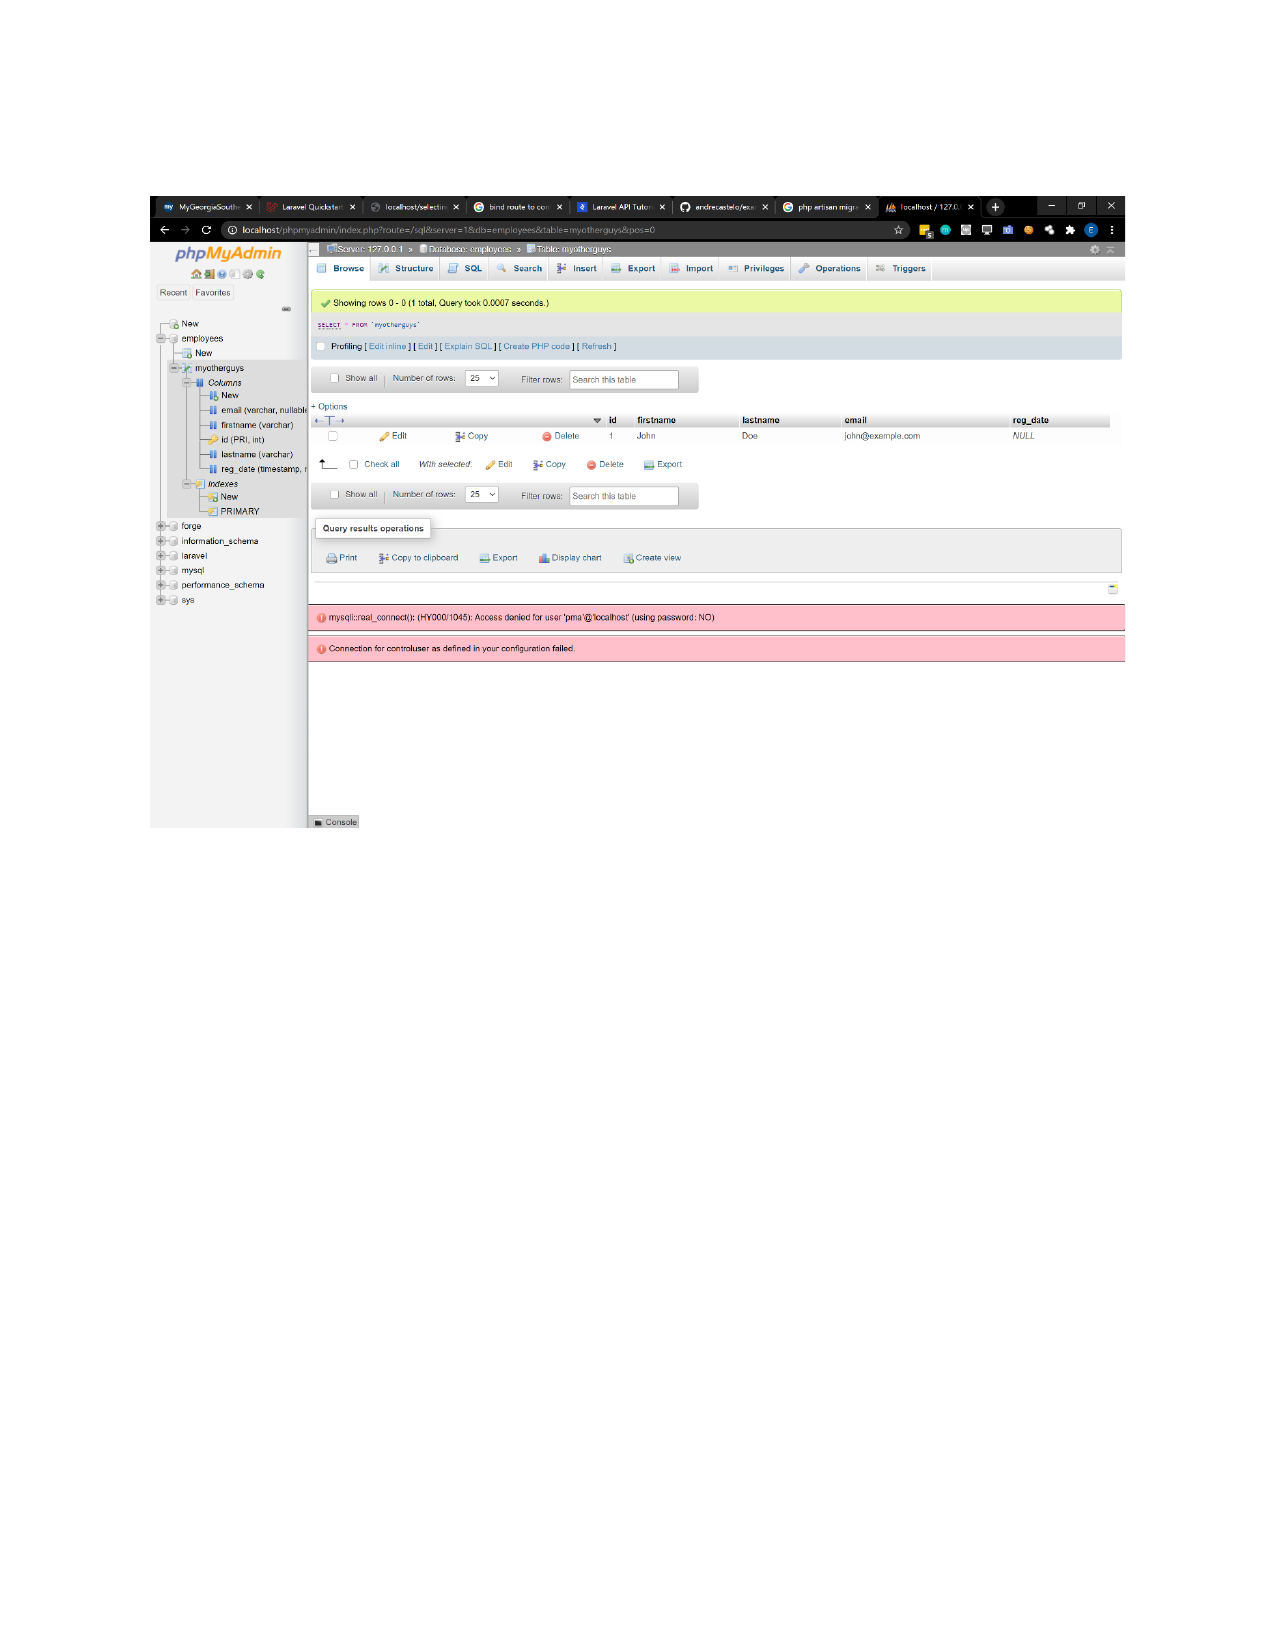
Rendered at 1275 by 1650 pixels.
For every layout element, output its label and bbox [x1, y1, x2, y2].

picture [150, 196, 1125, 828]
